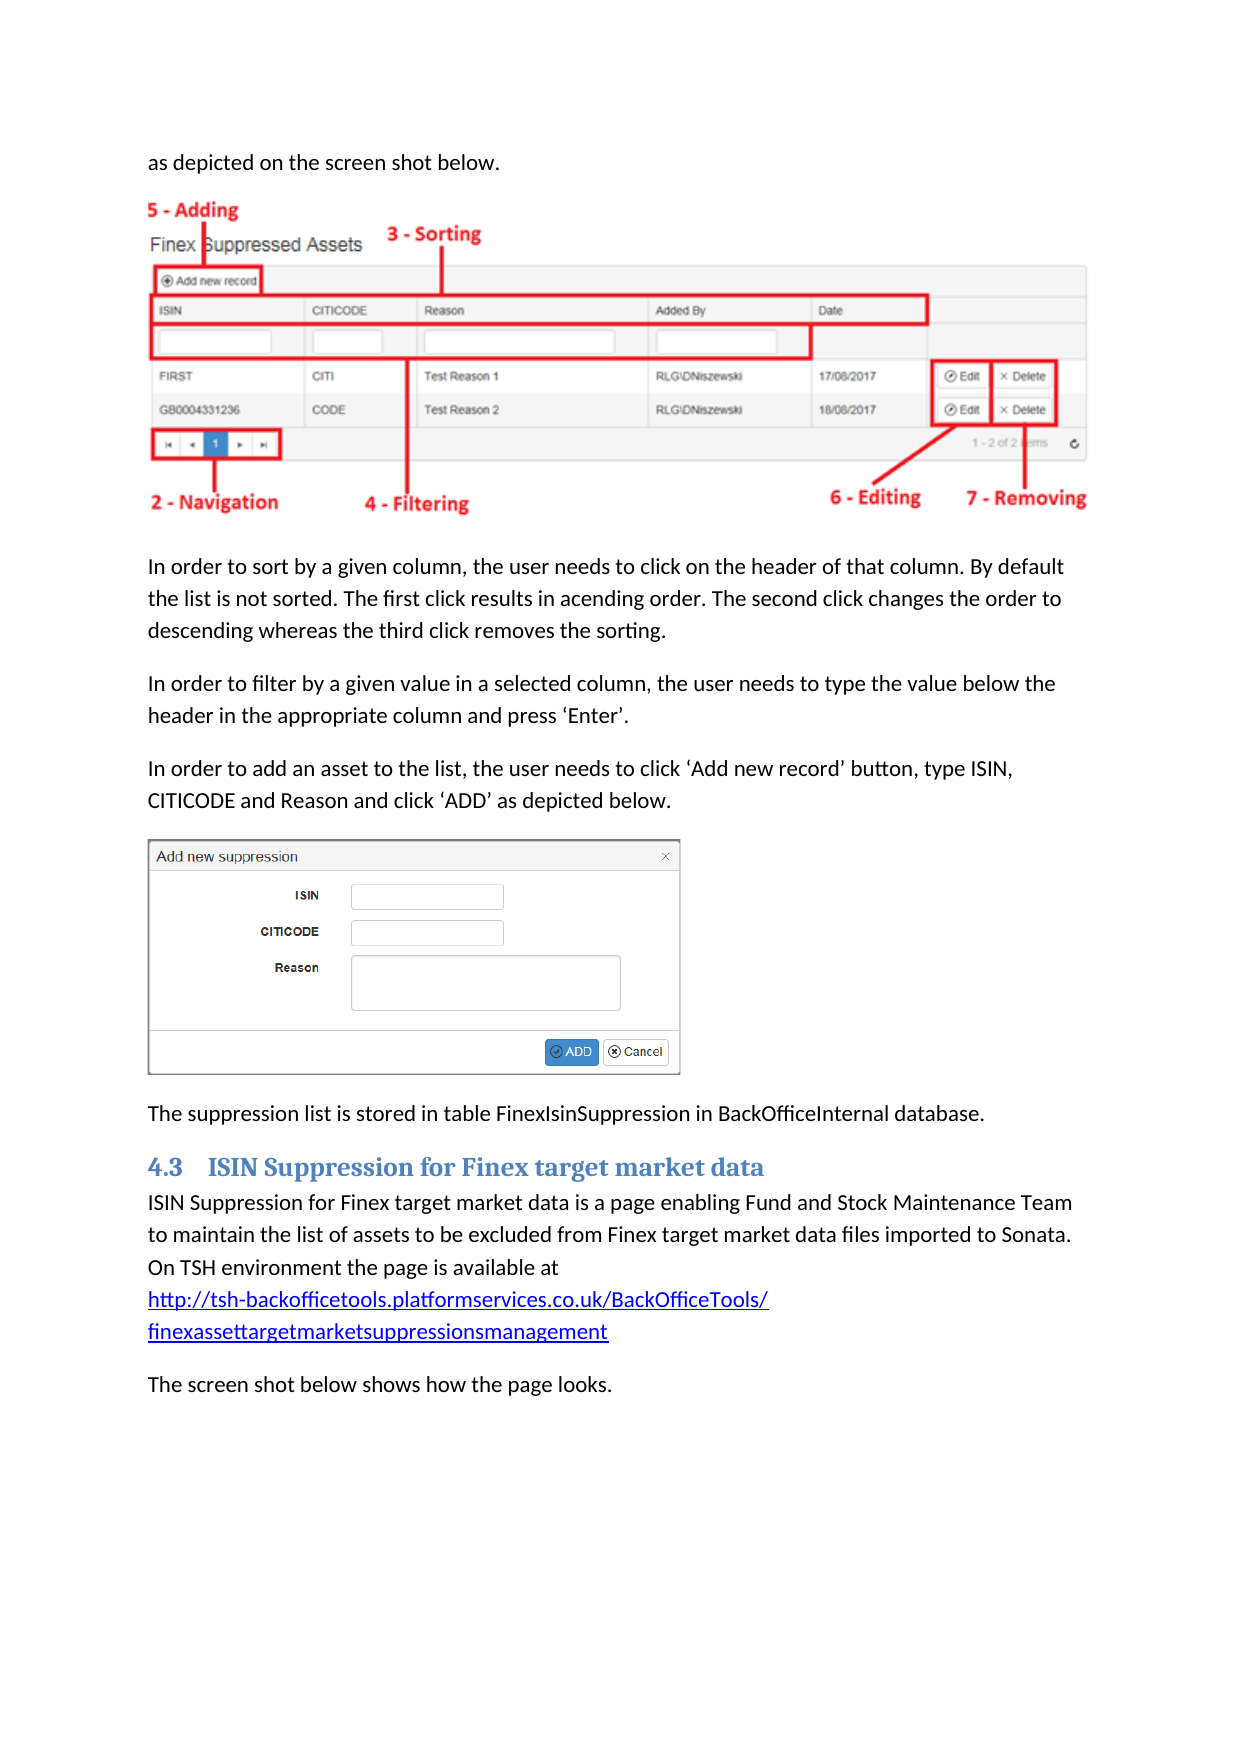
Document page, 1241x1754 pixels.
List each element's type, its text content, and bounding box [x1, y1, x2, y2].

text In order to add an asset to the list, the user needs to click ‘Add new record’ button, type ISIN, CITICODE and Reason and click ‘ADD’ as depicted below. [148, 754, 1093, 815]
text In order to filter by a given value in a selected column, the user needs to type the value below the header in the appropriate column and press ‘Enter’. [148, 669, 1093, 729]
text ISIN Suppression for Finex target market data is a page enabling Fund and Stock Maintenance Team to maintain the list of assets to be excluded from Finex target market data files imported to Sonata. On TSH environment the page is available at http://tsh-backofficetools.platformservices.co.uk/BackOfficeTools/finexassettargetmarketsuppressionsmanagement [148, 1188, 1093, 1345]
picture [147, 200, 1092, 527]
text The suppression list is stored in table FinexIsinSuppression in BackOfficeInternal database. [148, 1099, 1093, 1127]
text The screen shot below shows how the page looks. [148, 1370, 1093, 1398]
text as depicted on the screen shot below. [148, 148, 1093, 176]
text In order to sort by a given column, the user needs to click on the header of that column. By default the list is not sorted. The first click results in acending order. The second click changes the order to descending whereas the third click removes the sorting. [148, 552, 1093, 644]
subtitle ISIN Suppression for Finex target market data [148, 1152, 1093, 1184]
picture [147, 839, 681, 1075]
